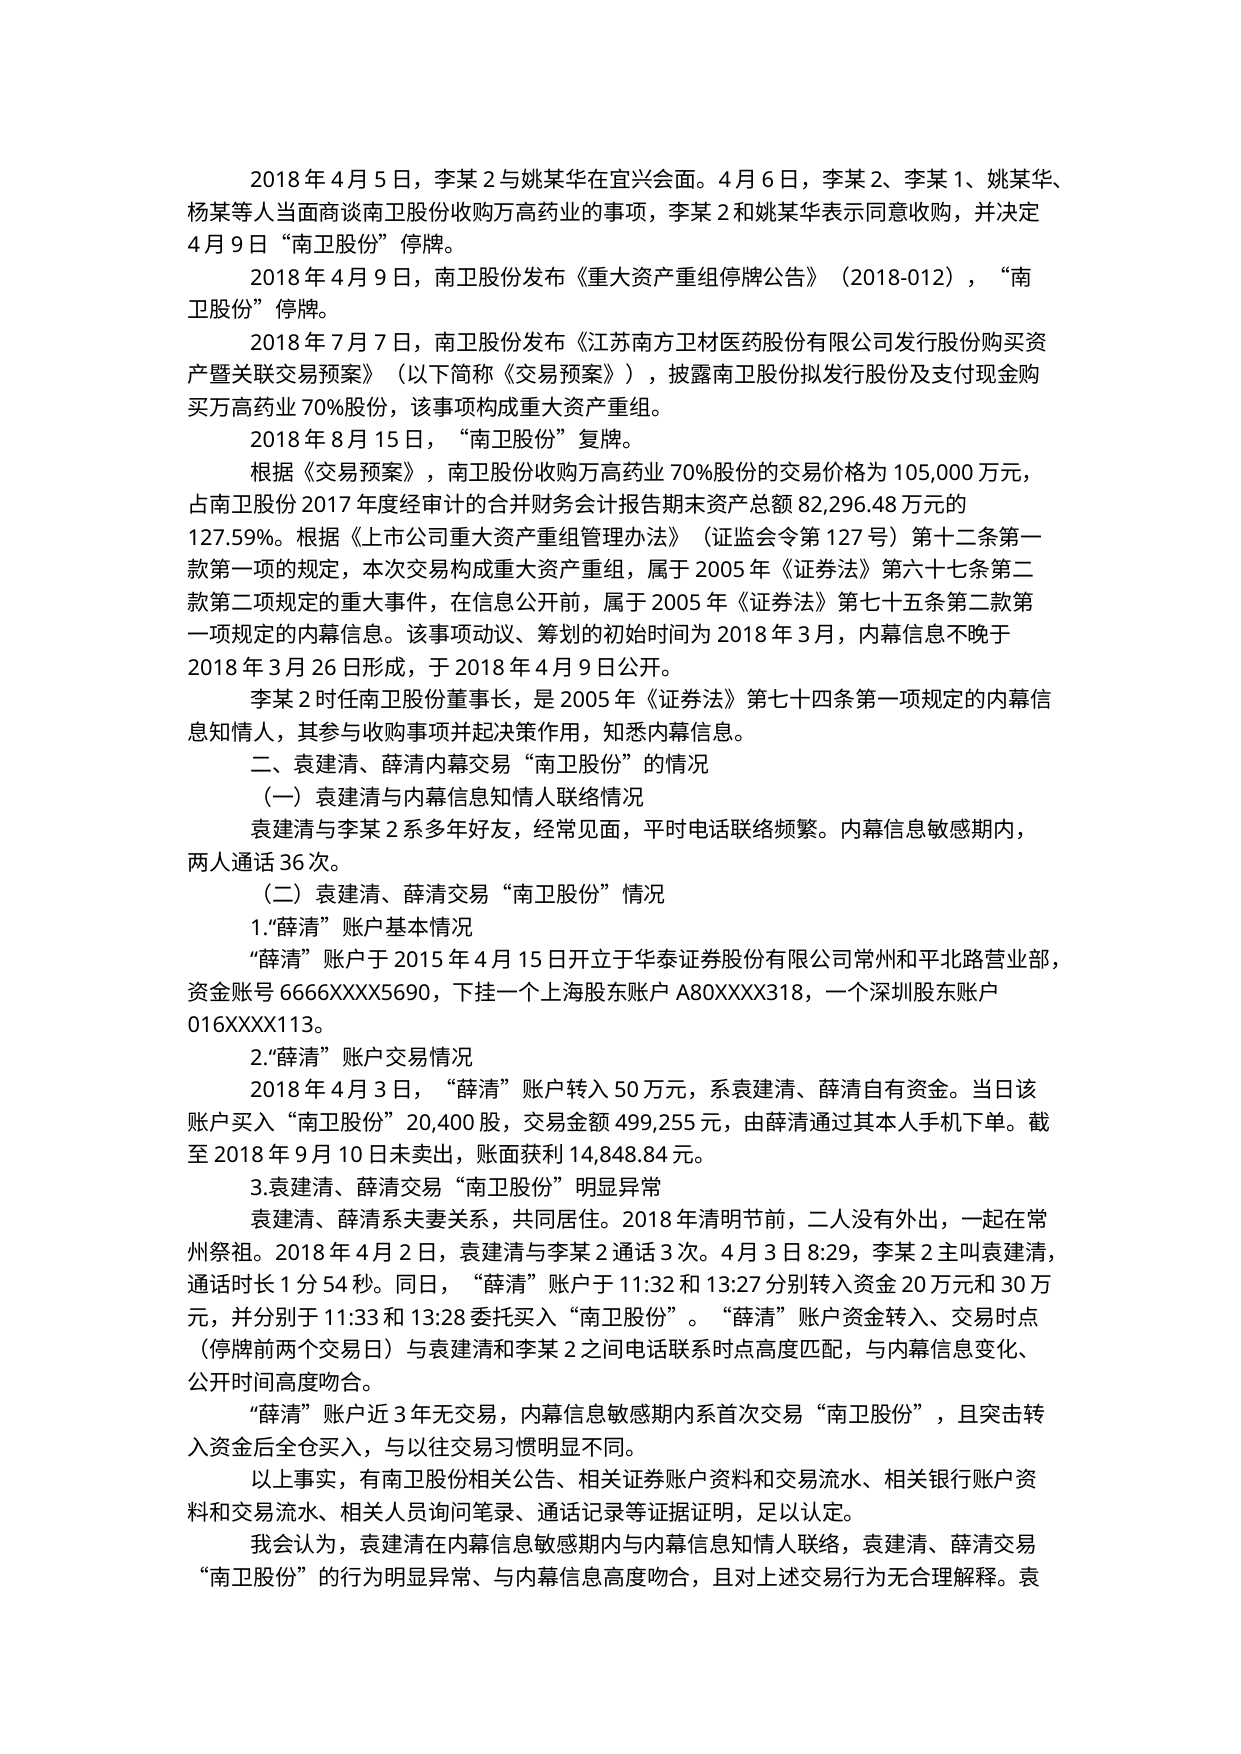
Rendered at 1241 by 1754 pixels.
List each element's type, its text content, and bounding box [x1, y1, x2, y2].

text 2018年8月15日，“南卫股份”复牌。 [187, 422, 1053, 454]
text “薛清”账户近3年无交易，内幕信息敏感期内系首次交易“南卫股份”，且突击转入资金后全仓买入，与以往交易习惯明显不同。 [187, 1397, 1053, 1462]
text 2018年7月7日，南卫股份发布《江苏南方卫材医药股份有限公司发行股份购买资产暨关联交易预案》（以下简称《交易预案》），披露南卫股份拟发行股份及支付现金购买万高药业70%股份，该事项构成重大资产重组。 [187, 324, 1053, 422]
text 2.“薛清”账户交易情况 [187, 1039, 1053, 1072]
text 李某2时任南卫股份董事长，是2005年《证券法》第七十四条第一项规定的内幕信息知情人，其参与收购事项并起决策作用，知悉内幕信息。 [187, 682, 1053, 747]
text 2018年4月3日，“薛清”账户转入50万元，系袁建清、薛清自有资金。当日该账户买入“南卫股份”20,400股，交易金额499,255元，由薛清通过其本人手机下单。截至2018年9月10日未卖出，账面获利14,848.84元。 [187, 1072, 1053, 1169]
text （二）袁建清、薛清交易“南卫股份”情况 [187, 877, 1053, 909]
text 2018年4月9日，南卫股份发布《重大资产重组停牌公告》（2018-012），“南卫股份”停牌。 [187, 259, 1053, 324]
text 袁建清与李某2系多年好友，经常见面，平时电话联络频繁。内幕信息敏感期内，两人通话36次。 [187, 812, 1053, 877]
text 1.“薛清”账户基本情况 [187, 909, 1053, 942]
text 根据《交易预案》，南卫股份收购万高药业70%股份的交易价格为105,000万元，占南卫股份2017年度经审计的合并财务会计报告期末资产总额82,296.48万元的127.59%。根据《上市公司重大资产重组管理办法》（证监会令第127号）第十二条第一款第一项的规定，本次交易构成重大资产重组，属于2005年《证券法》第六十七条第二款第二项规定的重大事件，在信息公开前，属于2005年《证券法》第七十五条第二款第一项规定的内幕信息。该事项动议、筹划的初始时间为2018年3月，内幕信息不晚于2018年3月26日形成，于2018年4月9日公开。 [187, 454, 1053, 682]
text “薛清”账户于2015年4月15日开立于华泰证券股份有限公司常州和平北路营业部，资金账号6666XXXX5690，下挂一个上海股东账户A80XXXX318，一个深圳股东账户016XXXX113。 [187, 942, 1053, 1039]
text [187, 1527, 1053, 1592]
text 以上事实，有南卫股份相关公告、相关证券账户资料和交易流水、相关银行账户资料和交易流水、相关人员询问笔录、通话记录等证据证明，足以认定。 [187, 1462, 1053, 1527]
text （一）袁建清与内幕信息知情人联络情况 [187, 779, 1053, 812]
text 2018年4月5日，李某2与姚某华在宜兴会面。4月6日，李某2、李某1、姚某华、杨某等人当面商谈南卫股份收购万高药业的事项，李某2和姚某华表示同意收购，并决定4月9日“南卫股份”停牌。 [187, 162, 1053, 259]
text 3.袁建清、薛清交易“南卫股份”明显异常 [187, 1169, 1053, 1202]
text 二、袁建清、薛清内幕交易“南卫股份”的情况 [187, 747, 1053, 779]
text 袁建清、薛清系夫妻关系，共同居住。2018年清明节前，二人没有外出，一起在常州祭祖。2018年4月2日，袁建清与李某2通话3次。4月3日8:29，李某2主叫袁建清，通话时长1分54秒。同日，“薛清”账户于11:32和13:27分别转入资金20万元和30万元，并分别于11:33和13:28委托买入“南卫股份”。“薛清”账户资金转入、交易时点（停牌前两个交易日）与袁建清和李某2之间电话联系时点高度匹配，与内幕信息变化、公开时间高度吻合。 [187, 1202, 1053, 1397]
